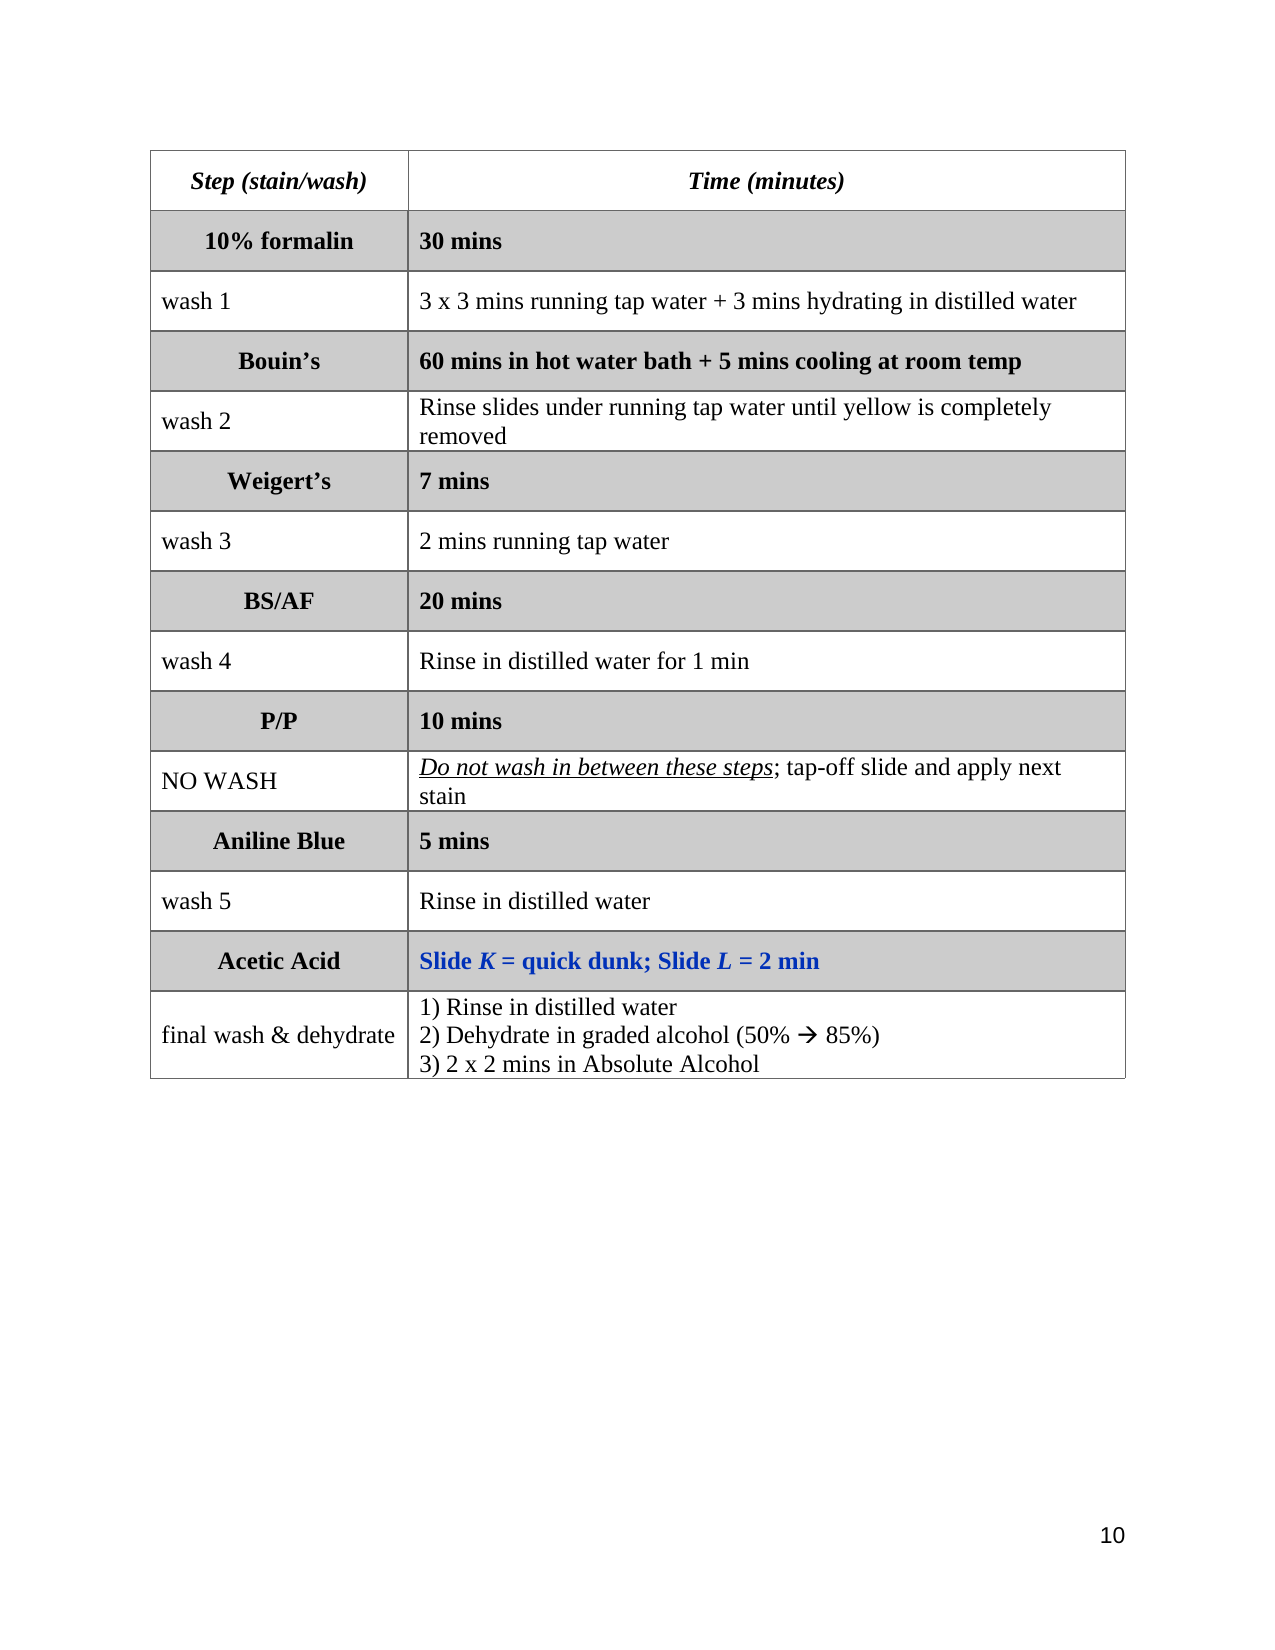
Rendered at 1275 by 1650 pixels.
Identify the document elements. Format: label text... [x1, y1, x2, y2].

table_cell wash 4 [151, 632, 407, 690]
table_cell wash 2 [151, 392, 407, 450]
table_cell Do not wash in between these steps; tap-off slide and apply next stain [409, 752, 1125, 810]
table_cell 60 mins in hot water bath + 5 mins cooling at room temp [409, 332, 1125, 390]
table_cell 3 x 3 mins running tap water + 3 mins hydrating in distilled water [409, 272, 1125, 330]
table_cell 20 mins [409, 572, 1125, 630]
table_cell 5 mins [409, 812, 1125, 870]
table_cell Aniline Blue [151, 812, 407, 870]
table_cell Weigert’s [151, 452, 407, 510]
table_header Step (stain/wash) [151, 151, 408, 210]
table_cell 2 mins running tap water [409, 512, 1125, 570]
table_cell Rinse in distilled water for 1 min [409, 632, 1125, 690]
table_cell P/P [151, 692, 407, 750]
table_header Time (minutes) [409, 151, 1125, 210]
table_cell Acetic Acid [151, 932, 407, 990]
table_cell wash 1 [151, 272, 407, 330]
table_cell NO WASH [151, 752, 407, 810]
table_cell 7 mins [409, 452, 1125, 510]
table_cell Rinse in distilled water [409, 872, 1125, 930]
table_cell wash 5 [151, 872, 407, 930]
table_cell Bouin’s [151, 332, 407, 390]
table_cell 30 mins [409, 211, 1125, 270]
table_cell BS/AF [151, 572, 407, 630]
table_cell wash 3 [151, 512, 407, 570]
table_cell final wash & dehydrate [151, 992, 407, 1078]
table_cell 10 mins [409, 692, 1125, 750]
table_cell Slide K = quick dunk; Slide L = 2 min [409, 932, 1125, 990]
table_cell 10% formalin [151, 211, 407, 270]
table_cell Rinse slides under running tap water until yellow is completely removed [409, 392, 1125, 450]
table_cell Rinse in distilled water Dehydrate in graded alcohol (50% 85%) 2 x 2 mins in Absolute Alcohol [409, 992, 1125, 1078]
